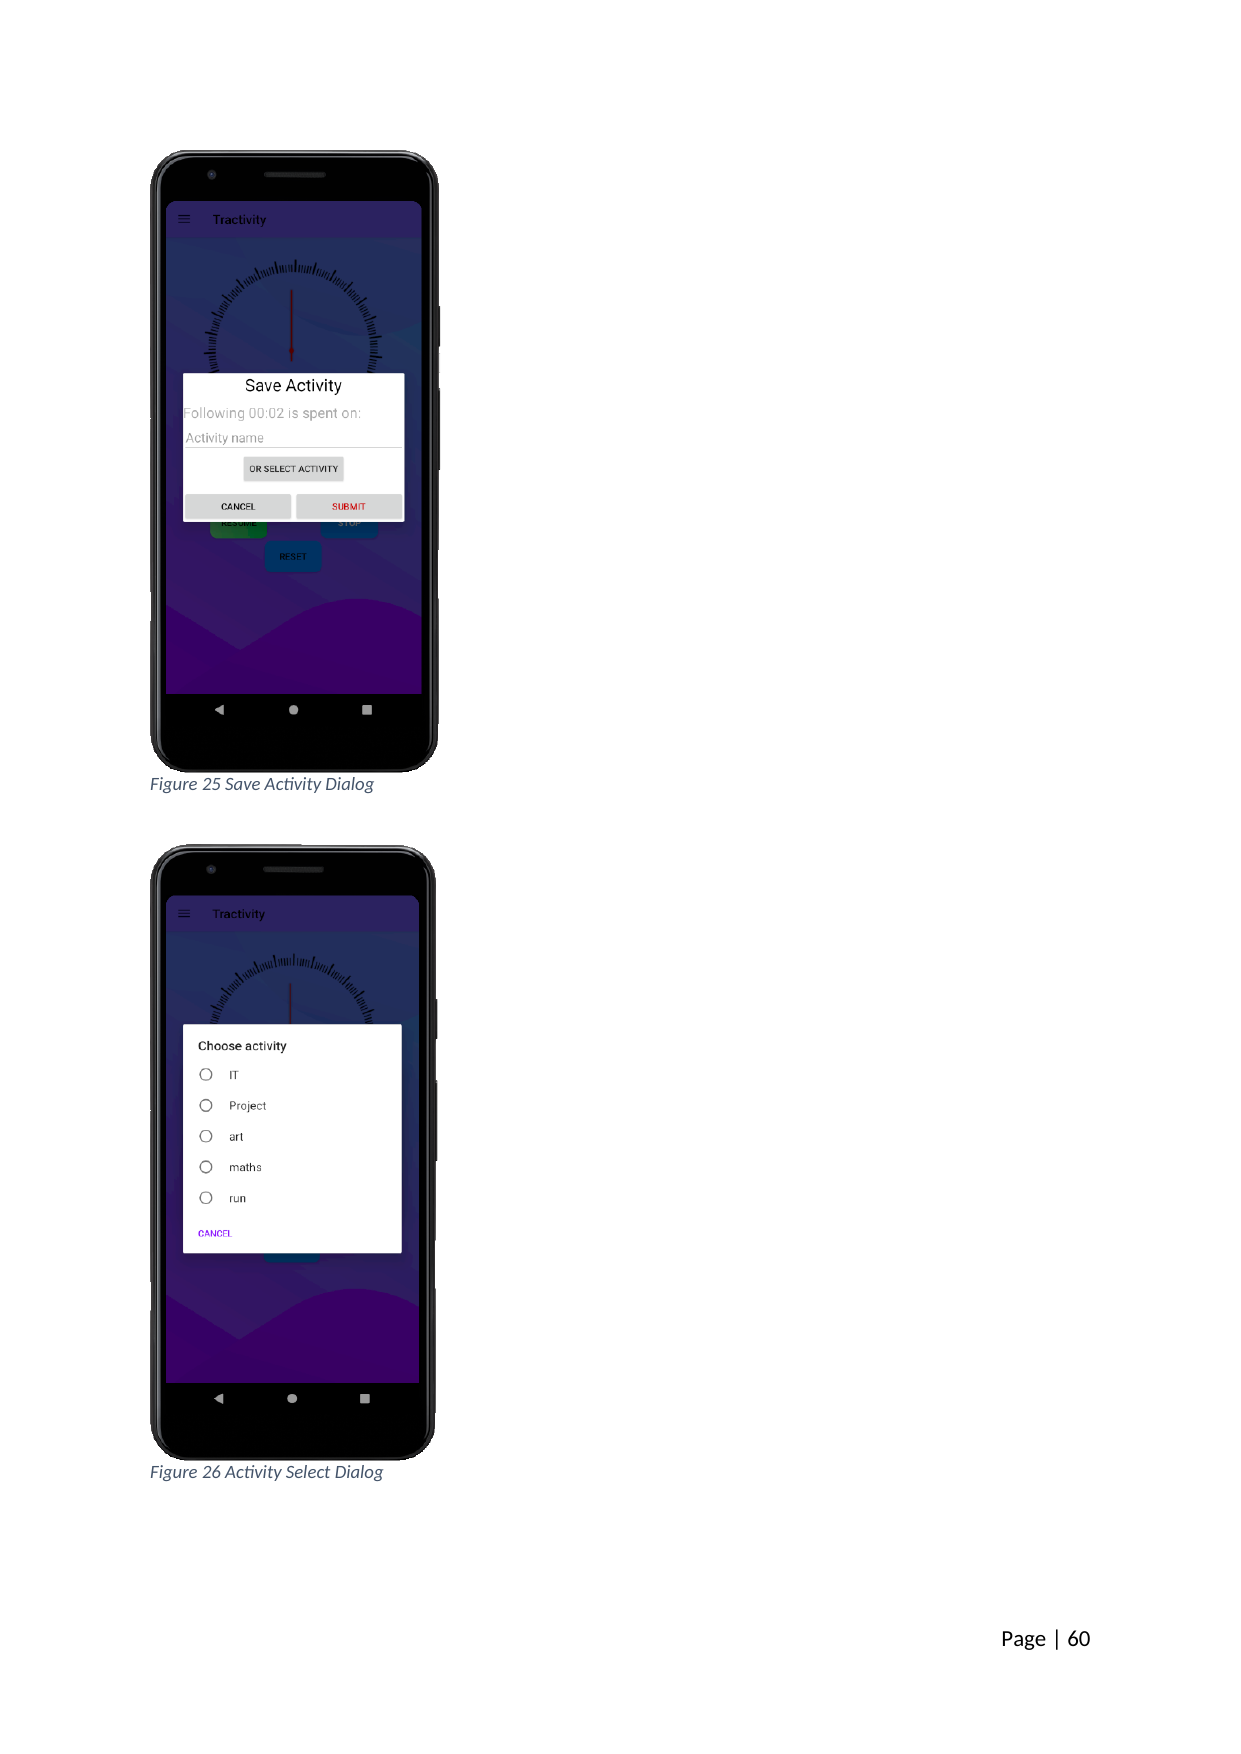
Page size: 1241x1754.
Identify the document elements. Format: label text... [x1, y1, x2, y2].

picture [150, 150, 441, 773]
picture [150, 844, 438, 1461]
text Figure 25 Save Activity Dialog [150, 773, 1090, 796]
text Figure 26 Activity Select Dialog [150, 1461, 1090, 1483]
